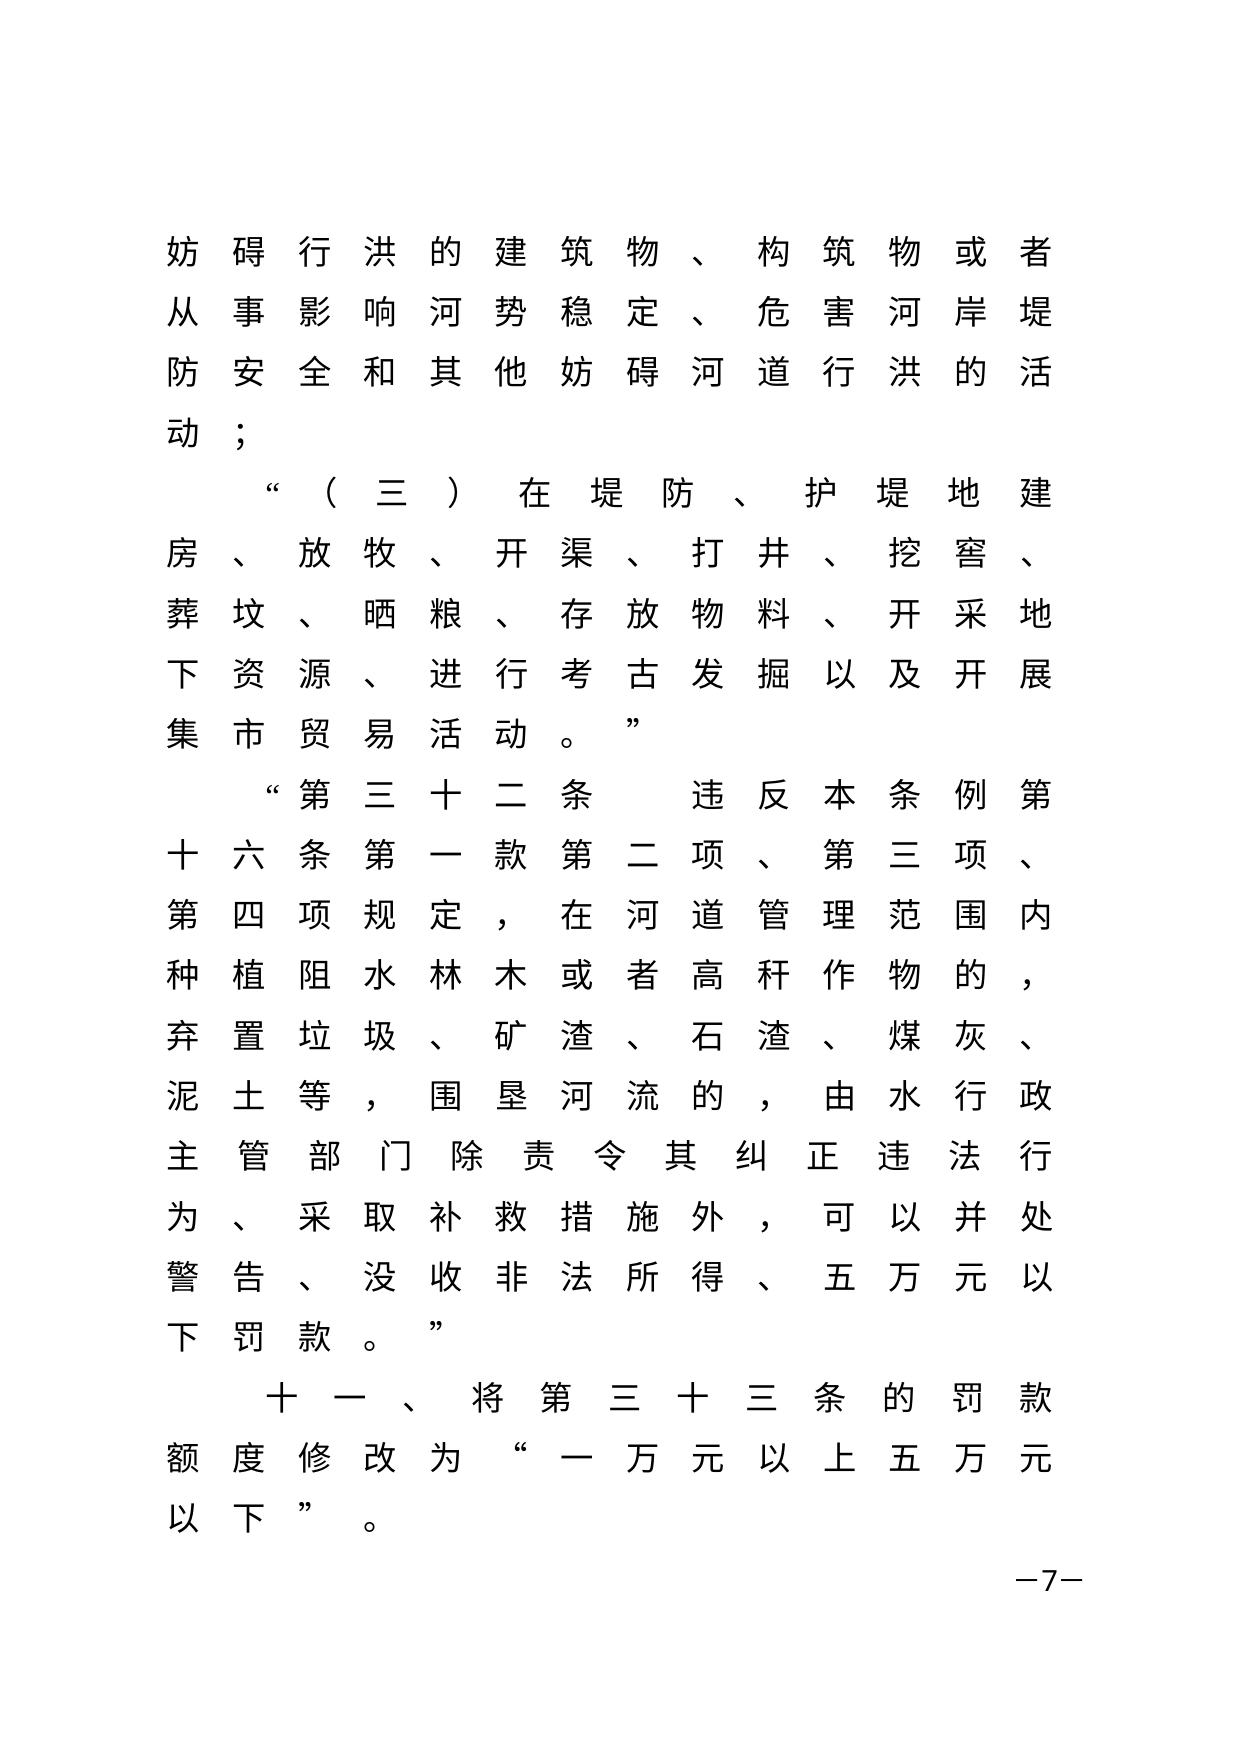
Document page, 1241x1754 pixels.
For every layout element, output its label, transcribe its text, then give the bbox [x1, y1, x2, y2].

list “（三）在堤防、护堤地建房、放牧、开渠、打井、挖窖、葬坟、晒粮、存放物料、开采地下资源、进行考古发掘以及开展集市贸易活动。” [167, 461, 1085, 762]
list “第三十二条 违反本条例第十六条第一款第二项、第三项、第四项规定，在河道管理范围内种植阻水林木或者高秆作物的，弃置垃圾、矿渣、石渣、煤灰、泥土等，围垦河流的，由水行政主管部门除责令其纠正违法行为、采取补救措施外，可以并处警告、没收非法所得、五万元以下罚款。” [167, 762, 1085, 1365]
list 十一、将第三十三条的罚款额度修改为“一万元以上五万元以下”。 [167, 1365, 1085, 1546]
list “（二）在河道管理范围内修建围堤、阻水渠道、阻水道路等妨碍行洪的建筑物、构筑物或者从事影响河势稳定、危害河岸堤防安全和其他妨碍河道行洪的活动； [167, 219, 1085, 461]
